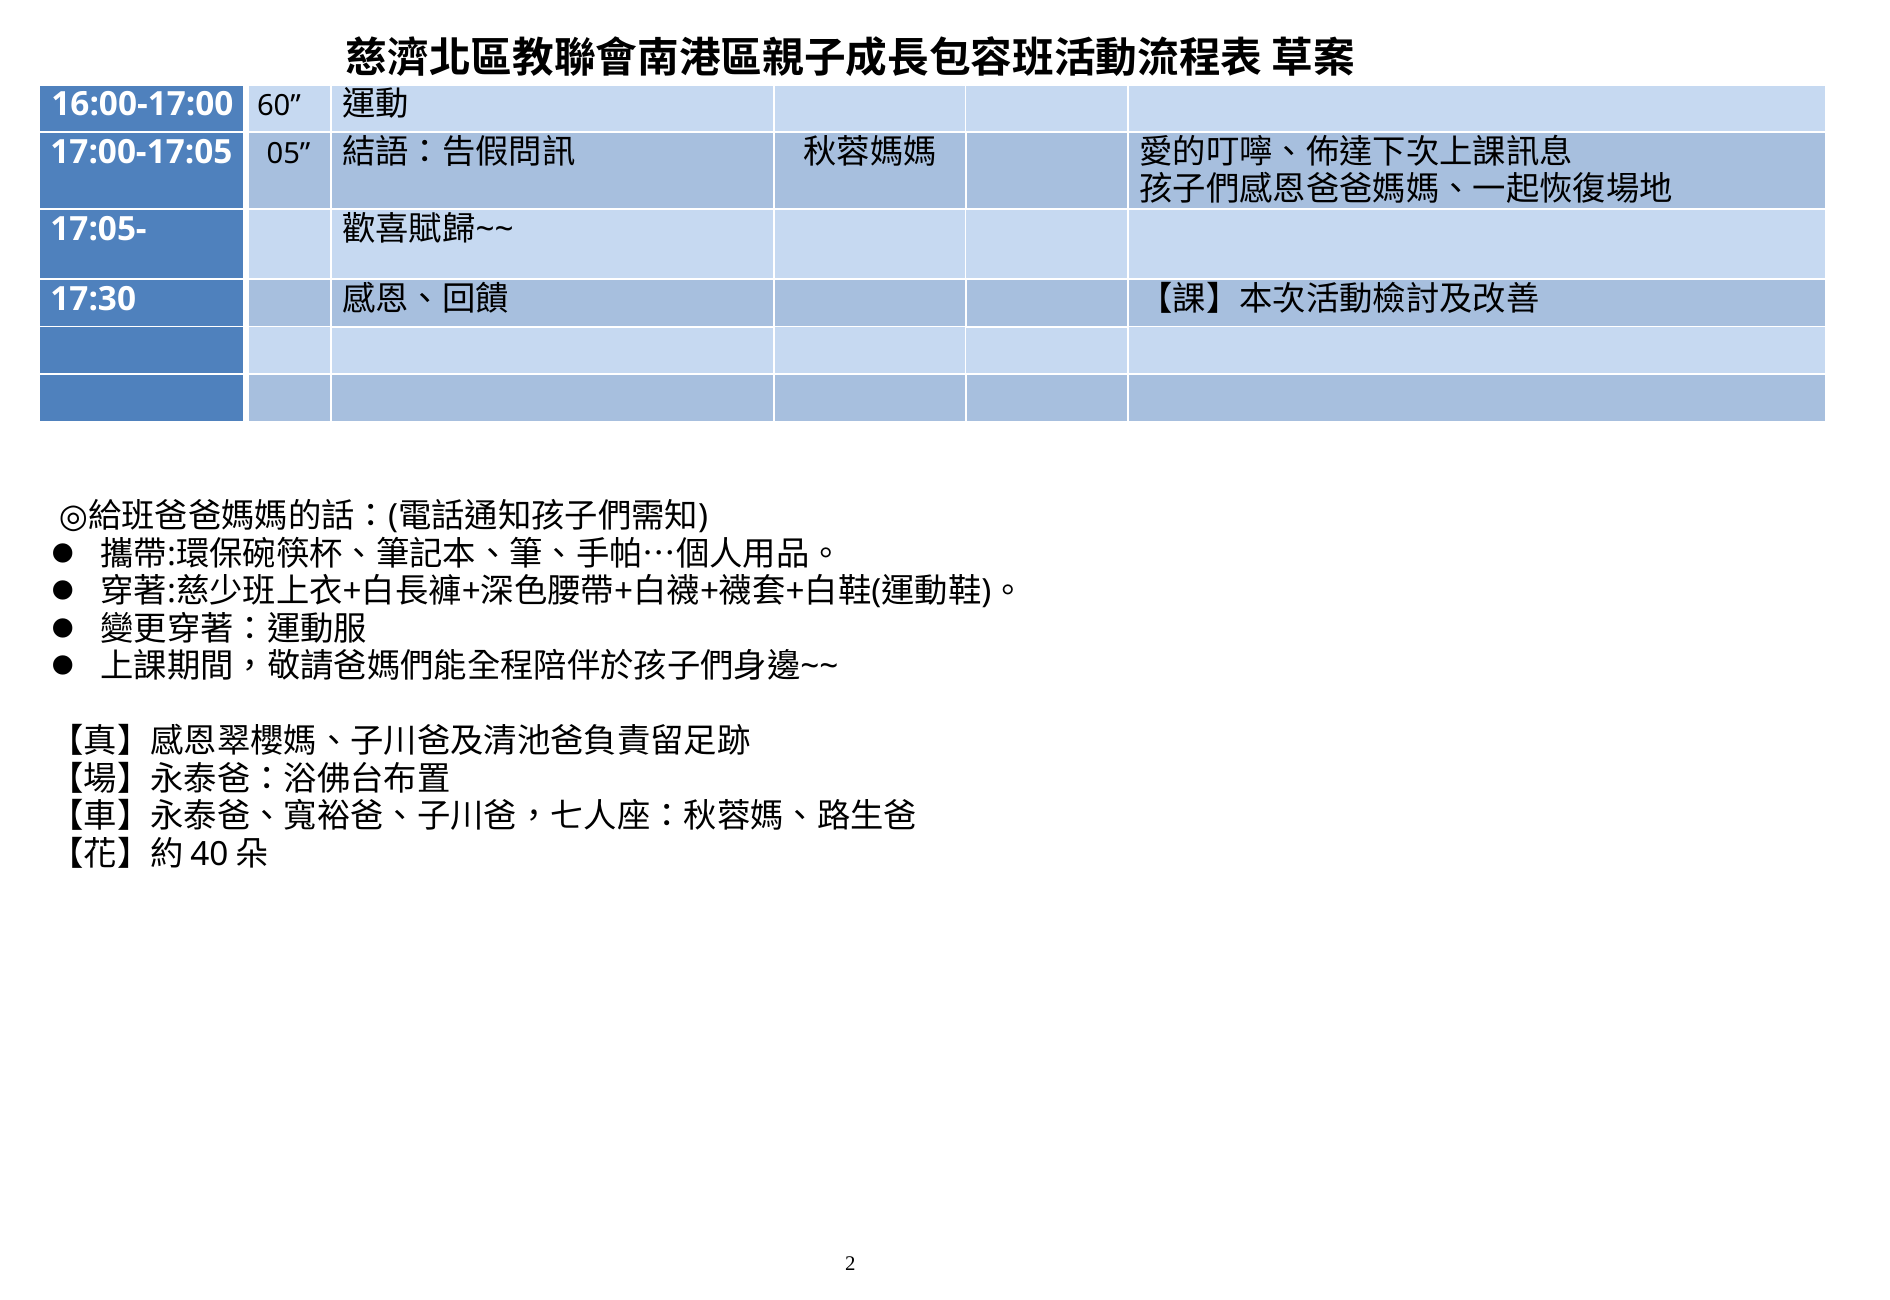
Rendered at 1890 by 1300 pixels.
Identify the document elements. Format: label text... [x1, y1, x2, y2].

table_cell [249, 280, 330, 326]
table_cell [775, 327, 965, 373]
table_cell [249, 375, 330, 421]
table_cell 【課】本次活動檢討及改善 [1129, 280, 1825, 326]
table_cell 16:00-17:00 [40, 86, 243, 131]
text 【花】約40朵 [50, 835, 1650, 873]
table_cell [775, 375, 965, 421]
list 上課期間，敬請爸媽們能全程陪伴於孩子們身邊~~ [50, 648, 1650, 685]
list 穿著:慈少班上衣+白長褲+深色腰帶+白襪+襪套+白鞋(運動鞋)。 [50, 573, 1650, 610]
table_cell [40, 375, 243, 421]
table_cell [966, 328, 1127, 373]
table_cell [249, 210, 330, 278]
table_cell [249, 133, 330, 208]
table_cell 17:30 [40, 280, 243, 326]
table_cell 愛的叮嚀、佈達下次上課訊息 孩子們感恩爸爸媽媽、一起恢復場地 [1129, 133, 1825, 208]
table_cell [775, 210, 965, 278]
table_cell 感恩、回饋 [332, 280, 773, 326]
table_cell 秋蓉媽媽 [775, 133, 965, 208]
table_cell [967, 375, 1127, 421]
table_cell [1129, 327, 1825, 373]
text 【真】感恩翠櫻媽、子川爸及清池爸負責留足跡 [50, 723, 1650, 760]
table_cell 運動 [332, 86, 773, 131]
table_cell [775, 86, 965, 131]
table_cell [249, 86, 330, 131]
table_cell 17:05- [40, 210, 243, 278]
text 【車】永泰爸、寬裕爸、子川爸，七人座：秋蓉媽、路生爸 [50, 798, 1650, 835]
text ◎給班爸爸媽媽的話：(電話通知孩子們需知) [50, 498, 1650, 535]
table_cell 歡喜賦歸~~ [332, 210, 773, 278]
text 【場】永泰爸：浴佛台布置 [50, 760, 1650, 798]
list 攜帶:環保碗筷杯、筆記本、筆、手帕…個人用品。 [50, 535, 1650, 573]
table_cell [1129, 210, 1825, 278]
table_cell 結語：告假問訊 [332, 133, 773, 208]
list 變更穿著：運動服 [50, 610, 1650, 648]
table_cell [1129, 375, 1825, 421]
table_cell [40, 327, 243, 373]
table_cell [966, 210, 1127, 278]
table_cell [967, 280, 1127, 326]
table_cell [775, 280, 965, 326]
table_cell [1129, 86, 1825, 131]
table_cell [332, 375, 773, 421]
table_cell [332, 328, 773, 373]
table_cell [966, 86, 1127, 131]
table_cell [967, 133, 1127, 208]
table_cell 17:00-17:05 [40, 133, 243, 208]
table_cell [249, 327, 330, 373]
